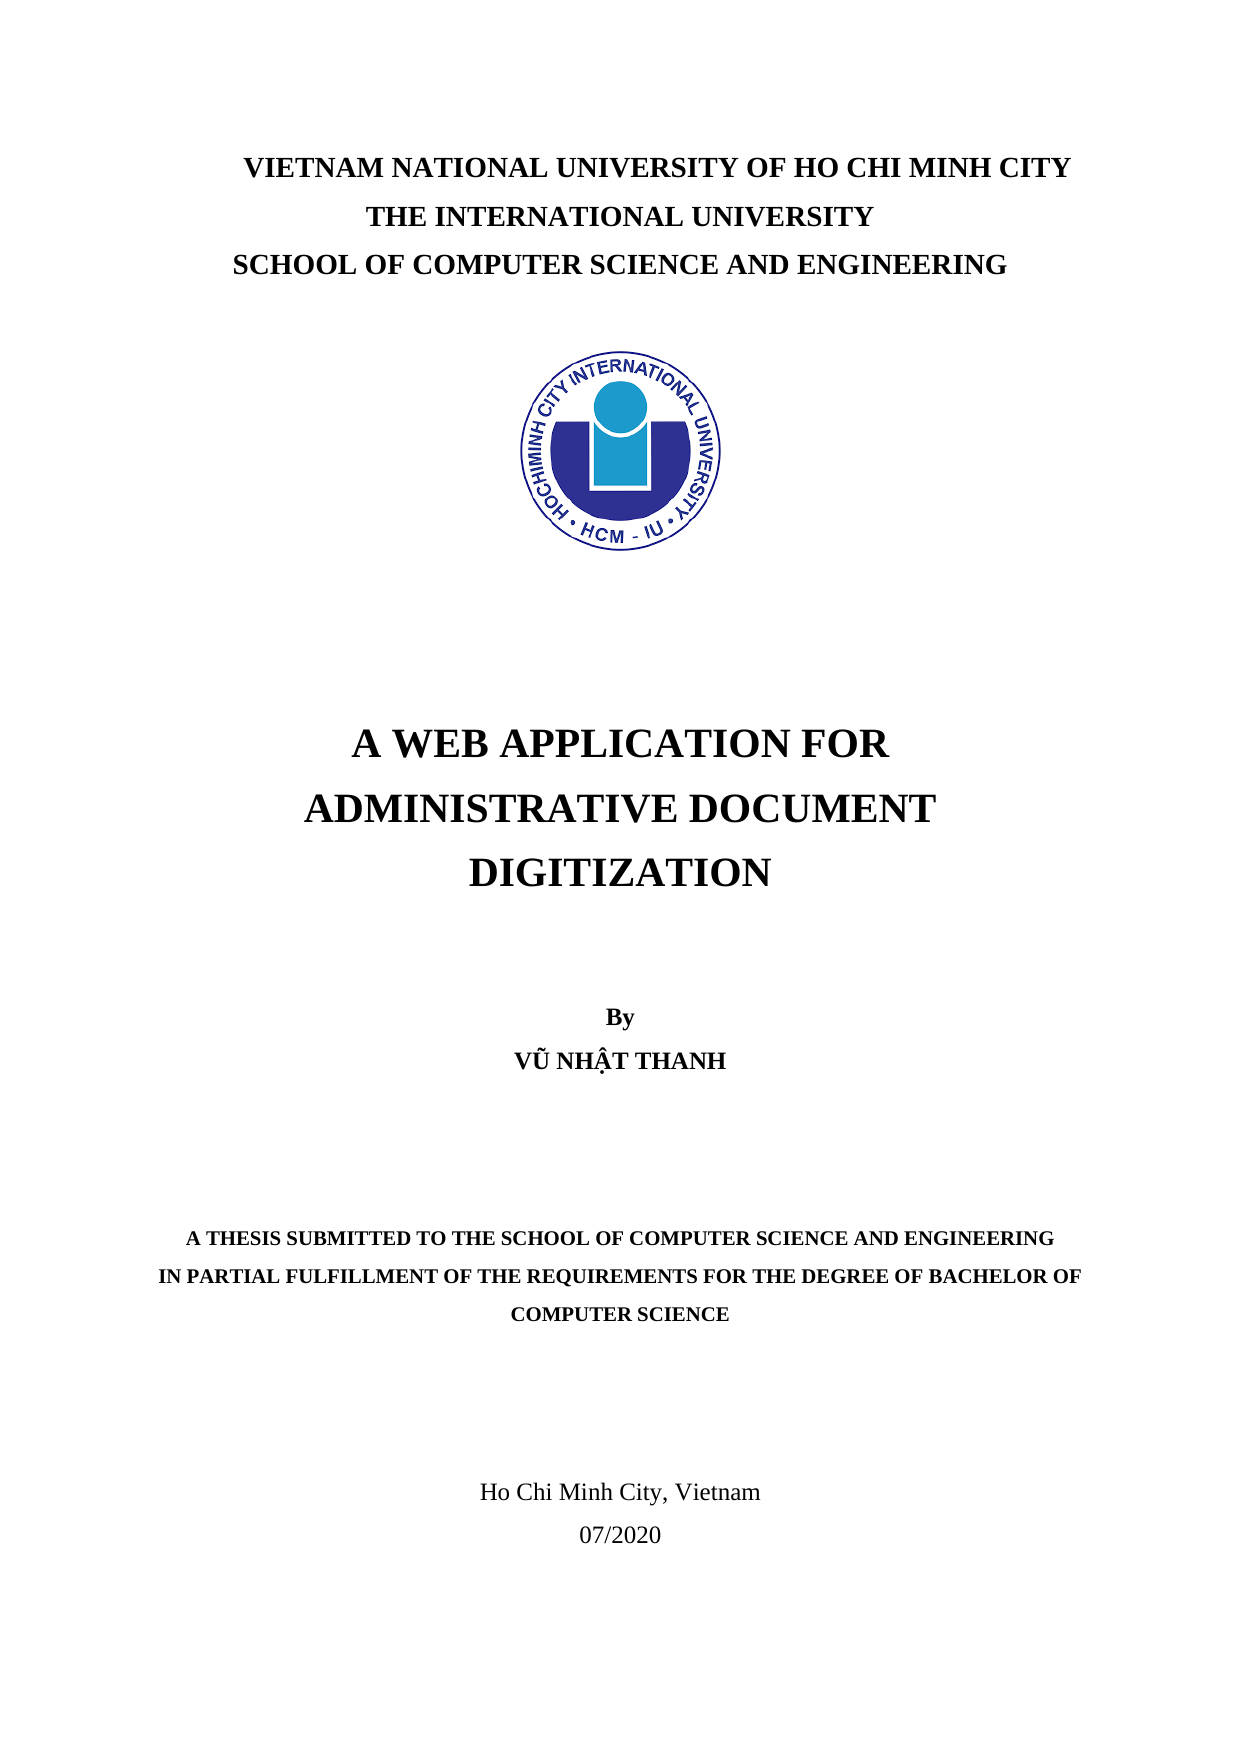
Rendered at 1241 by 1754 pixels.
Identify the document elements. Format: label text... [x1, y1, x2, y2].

text DIGITIZATION [150, 847, 1090, 895]
text THE INTERNATIONAL UNIVERSITY [150, 199, 1090, 232]
text By [150, 1002, 1090, 1031]
text VIETNAM NATIONAL UNIVERSITY OF HO CHI MINH CITY [150, 150, 1090, 183]
text SCHOOL OF COMPUTER SCIENCE AND ENGINEERING [150, 247, 1090, 281]
picture [513, 344, 727, 557]
text IN PARTIAL FULFILLMENT OF THE REQUIREMENTS FOR THE DEGREE OF BACHELOR OF [150, 1264, 1090, 1288]
text A WEB APPLICATION for [150, 719, 1090, 767]
text VŨ NHẬT THANH [150, 1046, 1090, 1074]
text 07/2020 [150, 1521, 1090, 1549]
text COMPUTER SCIENCE [150, 1302, 1090, 1326]
text ADMINISTRATIVE Document [150, 783, 1090, 831]
text A THESIS SUBMITTED TO THE SCHOOL OF COMPUTER SCIENCE AND ENGINEERING [150, 1226, 1090, 1249]
text Ho Chi Minh City, Vietnam [150, 1477, 1090, 1506]
